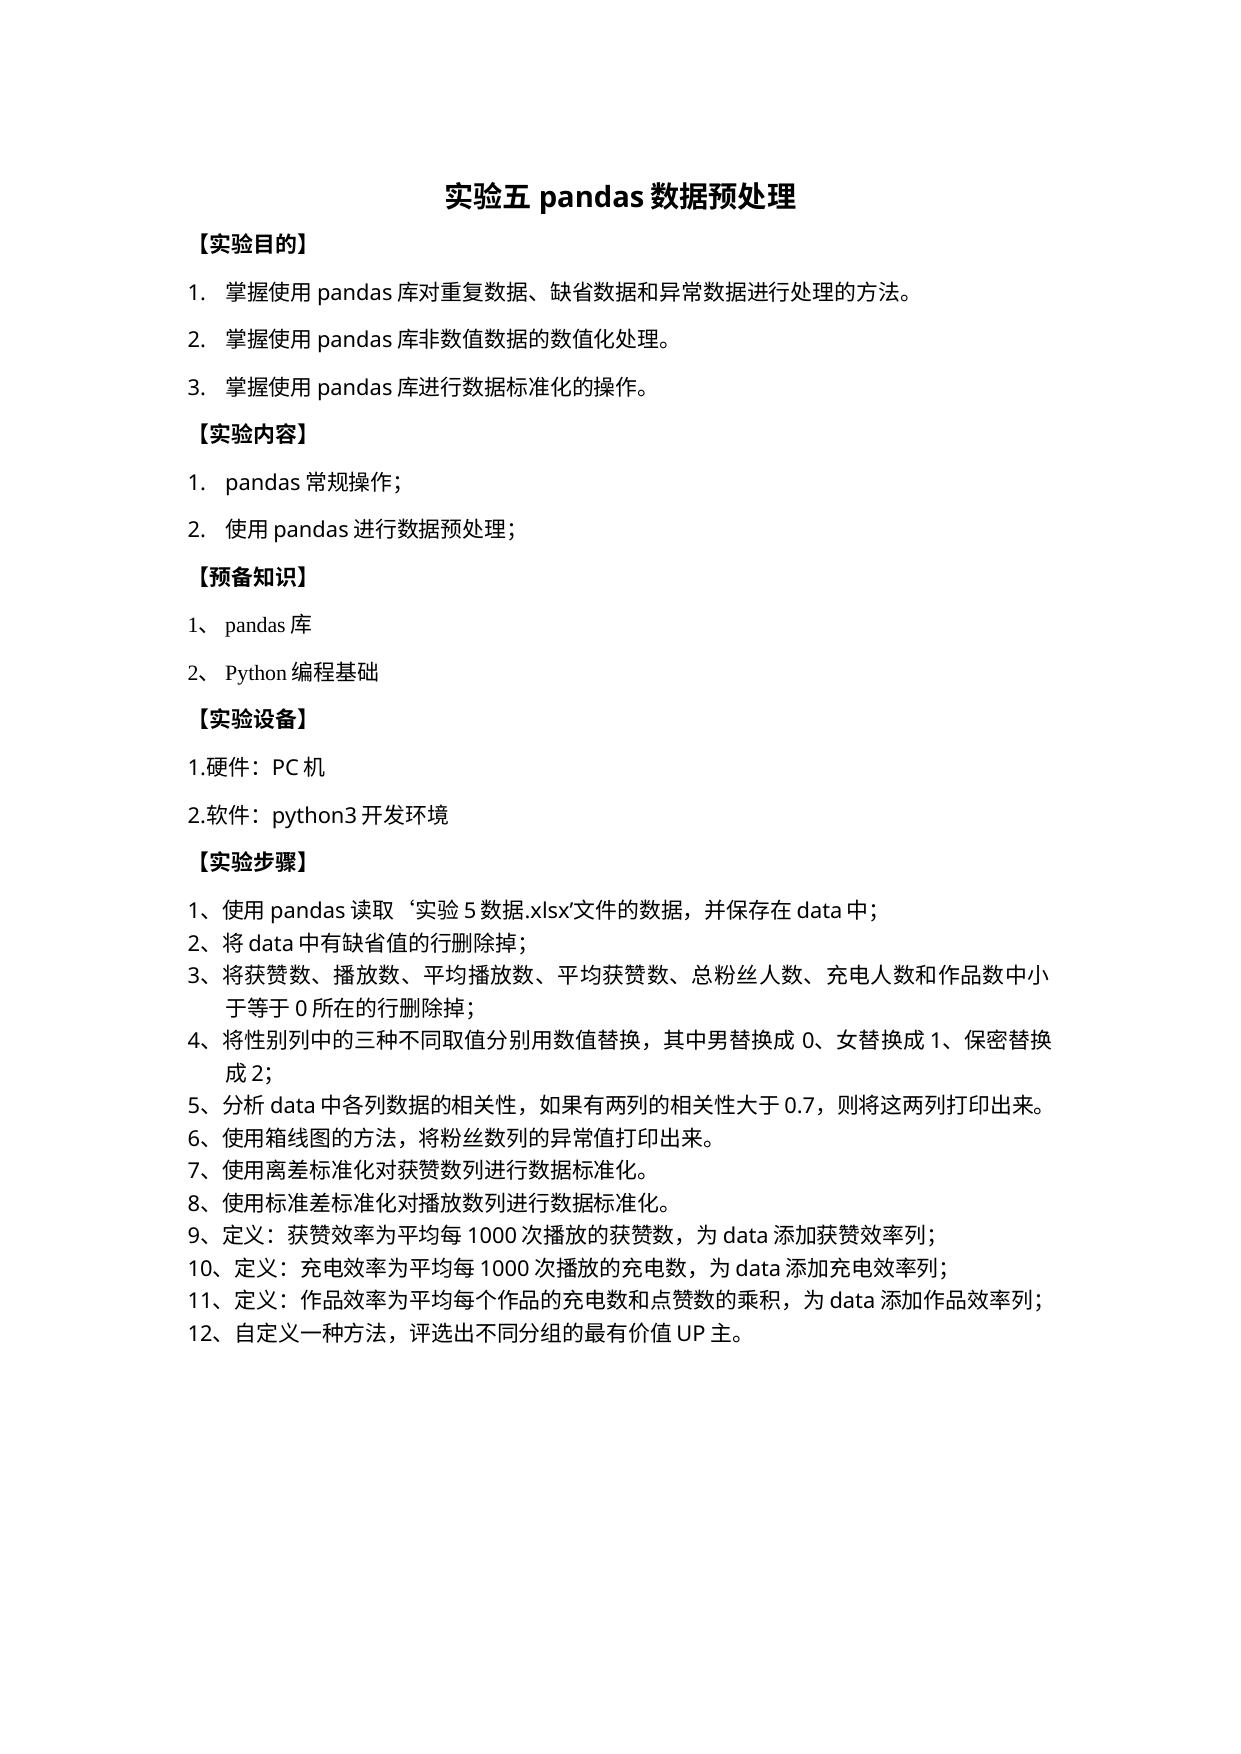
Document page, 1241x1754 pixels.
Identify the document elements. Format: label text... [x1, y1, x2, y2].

list 定义：充电效率为平均每1000次播放的充电数，为data添加充电效率列； [187, 1250, 1053, 1283]
text 【实验目的】 [187, 227, 1053, 259]
list 使用箱线图的方法，将粉丝数列的异常值打印出来。 [187, 1120, 1053, 1153]
list 掌握使用pandas库对重复数据、缺省数据和异常数据进行处理的方法。 [187, 274, 1053, 306]
list 使用pandas读取‘实验5数据.xlsx’文件的数据，并保存在data中； [187, 893, 1053, 925]
list 将性别列中的三种不同取值分别用数值替换，其中男替换成0、女替换成1、保密替换成2； [187, 1023, 1053, 1088]
list 定义：作品效率为平均每个作品的充电数和点赞数的乘积，为data添加作品效率列； [187, 1283, 1053, 1315]
list 分析data中各列数据的相关性，如果有两列的相关性大于0.7，则将这两列打印出来。 [187, 1088, 1053, 1120]
list Python编程基础 [187, 655, 1053, 687]
list 将data中有缺省值的行删除掉； [187, 925, 1053, 958]
text 【实验设备】 [187, 702, 1053, 734]
text 【实验内容】 [187, 417, 1053, 449]
list 将获赞数、播放数、平均播放数、平均获赞数、总粉丝人数、充电人数和作品数中小于等于0所在的行删除掉； [187, 958, 1053, 1023]
list 使用pandas进行数据预处理； [187, 512, 1053, 544]
text 【实验步骤】 [187, 845, 1053, 877]
list pandas常规操作； [187, 465, 1053, 497]
text 1.硬件：PC机 [187, 750, 1053, 782]
list 使用离差标准化对获赞数列进行数据标准化。 [187, 1153, 1053, 1185]
text 【预备知识】 [187, 560, 1053, 592]
list 使用标准差标准化对播放数列进行数据标准化。 [187, 1185, 1053, 1218]
text 实验五 pandas数据预处理 [187, 162, 1053, 227]
list pandas库 [187, 607, 1053, 639]
list 自定义一种方法，评选出不同分组的最有价值UP主。 [187, 1315, 1053, 1348]
list 定义：获赞效率为平均每1000次播放的获赞数，为data添加获赞效率列； [187, 1218, 1053, 1250]
list 掌握使用pandas库进行数据标准化的操作。 [187, 370, 1053, 401]
list 掌握使用pandas库非数值数据的数值化处理。 [187, 322, 1053, 354]
text 2.软件：python3开发环境 [187, 798, 1053, 829]
